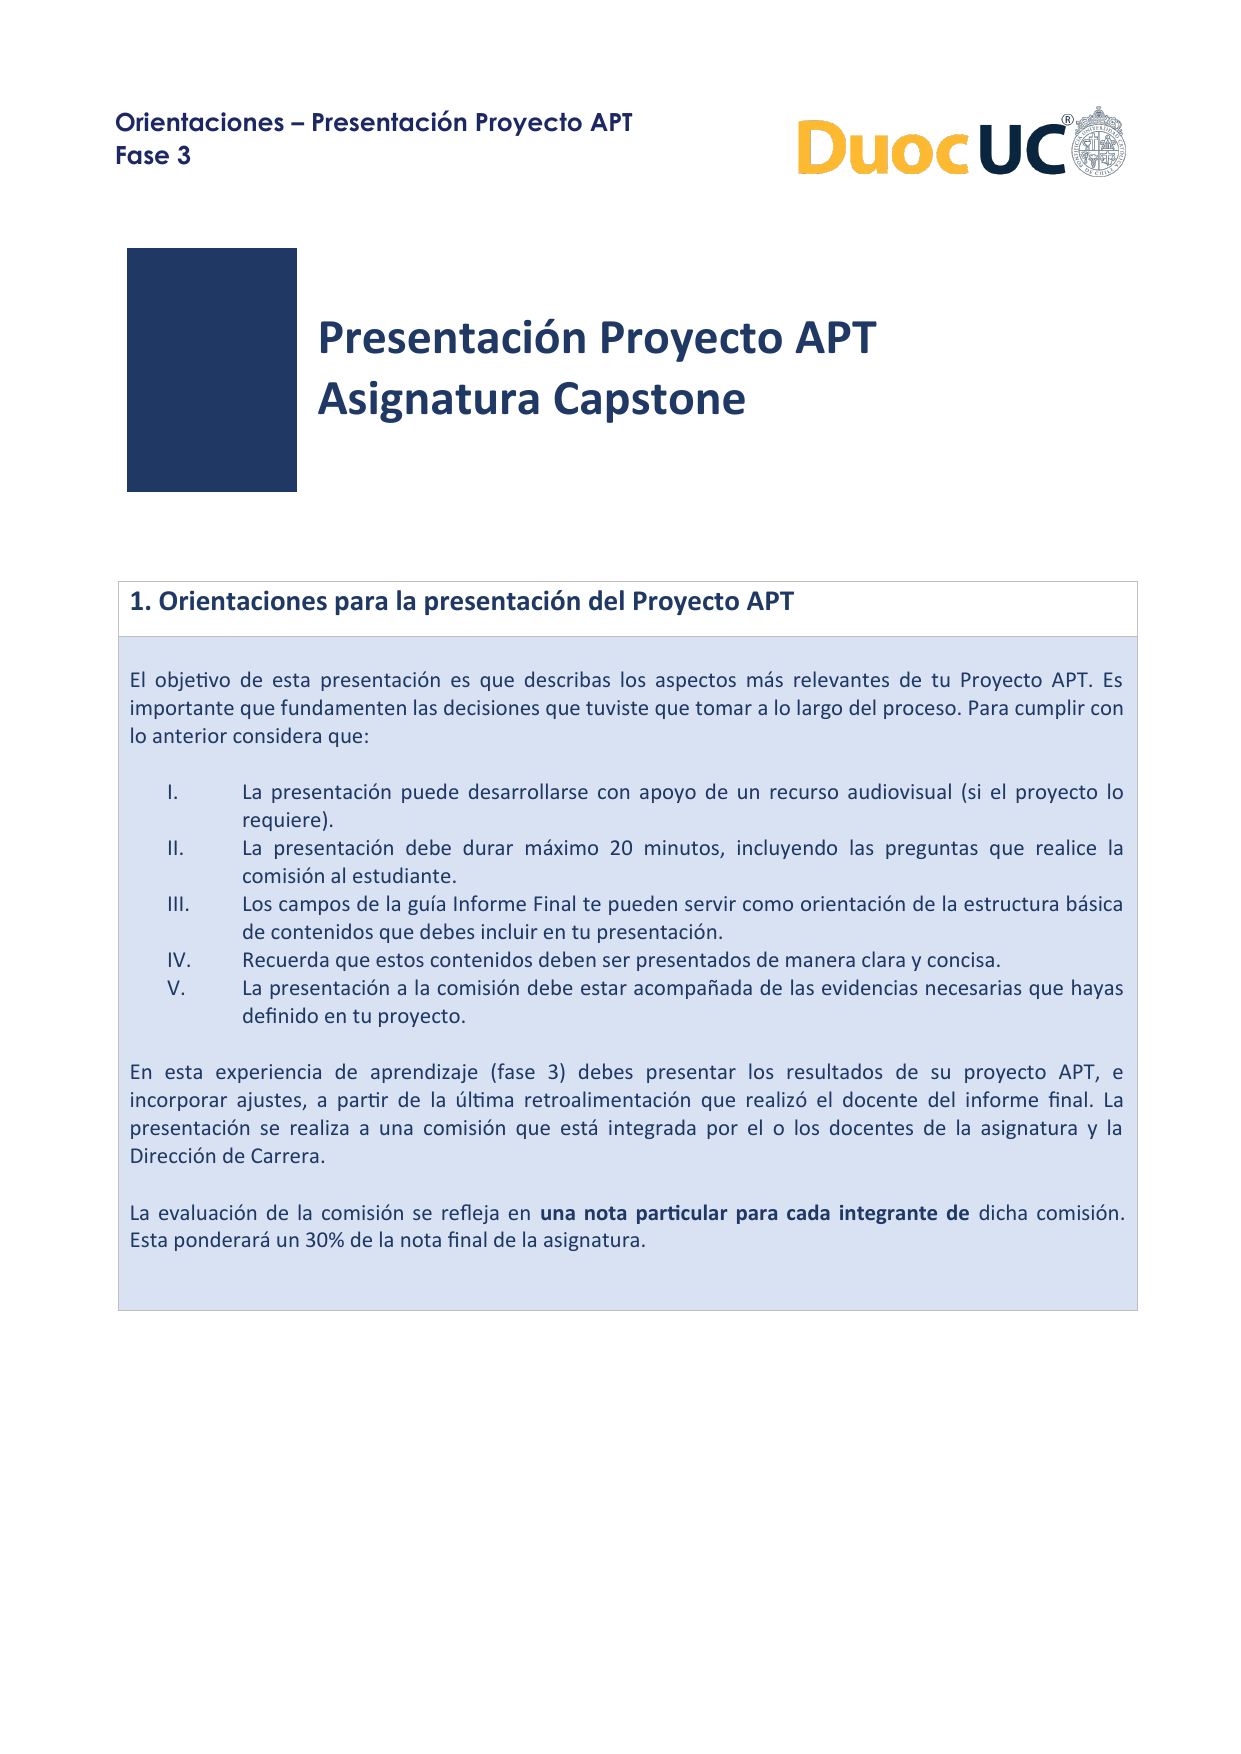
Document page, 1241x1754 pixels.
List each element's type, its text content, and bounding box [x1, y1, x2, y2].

table_cell El objetivo de esta presentación es que describas los aspectos más relevantes de tu Proyecto APT. Es importante que fundamenten las decisiones que tuviste que tomar a lo largo del proceso. Para cumplir con lo anterior considera que: La presentación puede desarrollarse con apoyo de un recurso audiovisual (si el proyecto lo requiere). La presentación debe durar máximo 20 minutos, incluyendo las preguntas que realice la comisión al estudiante. Los campos de la guía Informe Final te pueden servir como orientación de la estructura básica de contenidos que debes incluir en tu presentación. Recuerda que estos contenidos deben ser presentados de manera clara y concisa. La presentación a la comisión debe estar acompañada de las evidencias necesarias que hayas definido en tu proyecto. En esta experiencia de aprendizaje (fase 3) debes presentar los resultados de su proyecto APT, e incorporar ajustes, a partir de la última retroalimentación que realizó el docente del informe final. La presentación se realiza a una comisión que está integrada por el o los docentes de la asignatura y la Dirección de Carrera. La evaluación de la comisión se refleja en una nota particular para cada integrante de dicha comisión. Esta ponderará un 30% de la nota final de la asignatura. [119, 637, 1137, 1310]
picture [798, 106, 1126, 177]
table_header 1. Orientaciones para la presentación del Proyecto APT [119, 582, 1137, 636]
